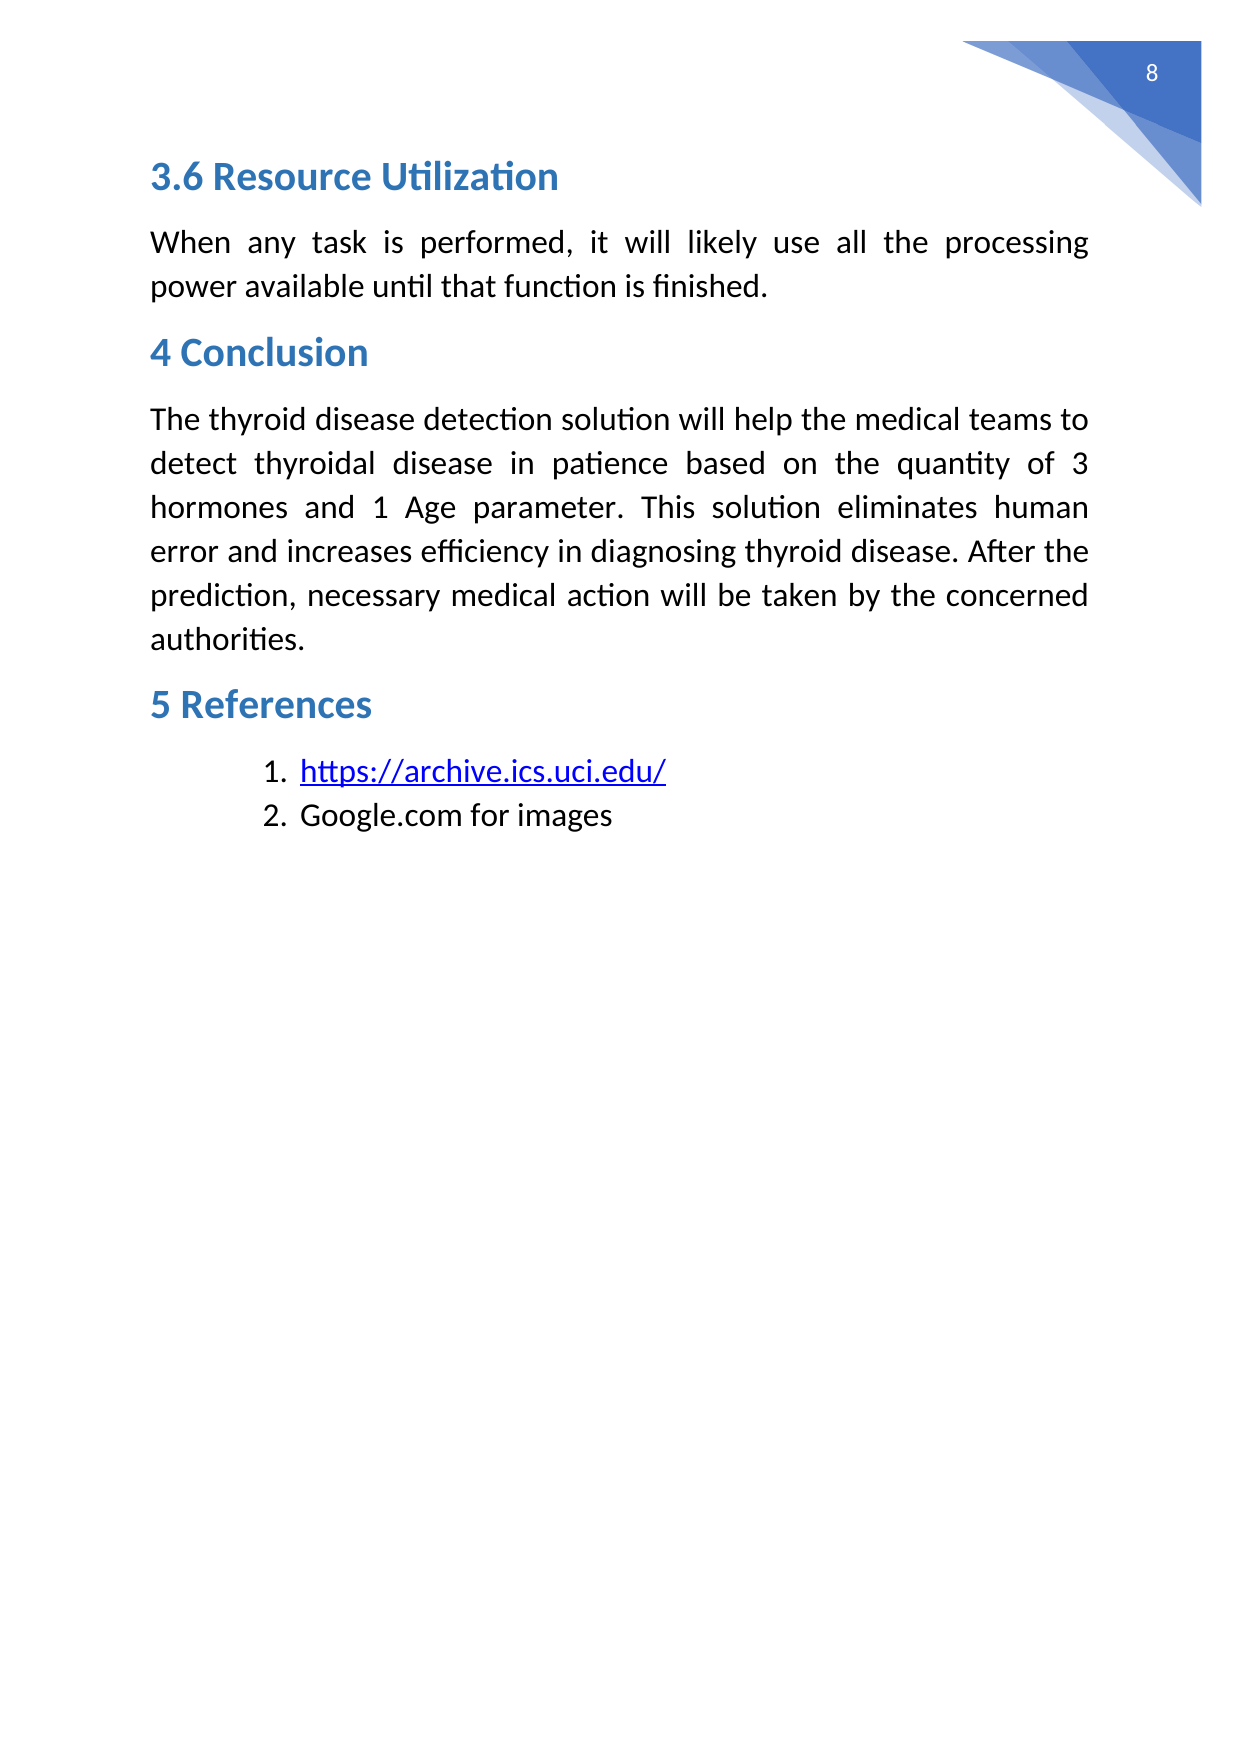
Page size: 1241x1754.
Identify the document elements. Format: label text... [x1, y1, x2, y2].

list https://archive.ics.uci.edu/ [262, 750, 1090, 790]
text 3.6 Resource Utilization [150, 150, 1090, 201]
picture [962, 41, 1202, 207]
text The thyroid disease detection solution will help the medical teams to detect thyroidal disease in patience based on the quantity of 3 hormones and 1 Age parameter. This solution eliminates human error and increases efficiency in diagnosing thyroid disease. After the prediction, necessary medical action will be taken by the concerned authorities. [150, 398, 1090, 658]
list Google.com for images [262, 794, 1090, 834]
text 4 Conclusion [150, 326, 1090, 377]
text 5 References [150, 678, 1090, 729]
text When any task is performed, it will likely use all the processing power available until that function is finished. [150, 222, 1090, 306]
